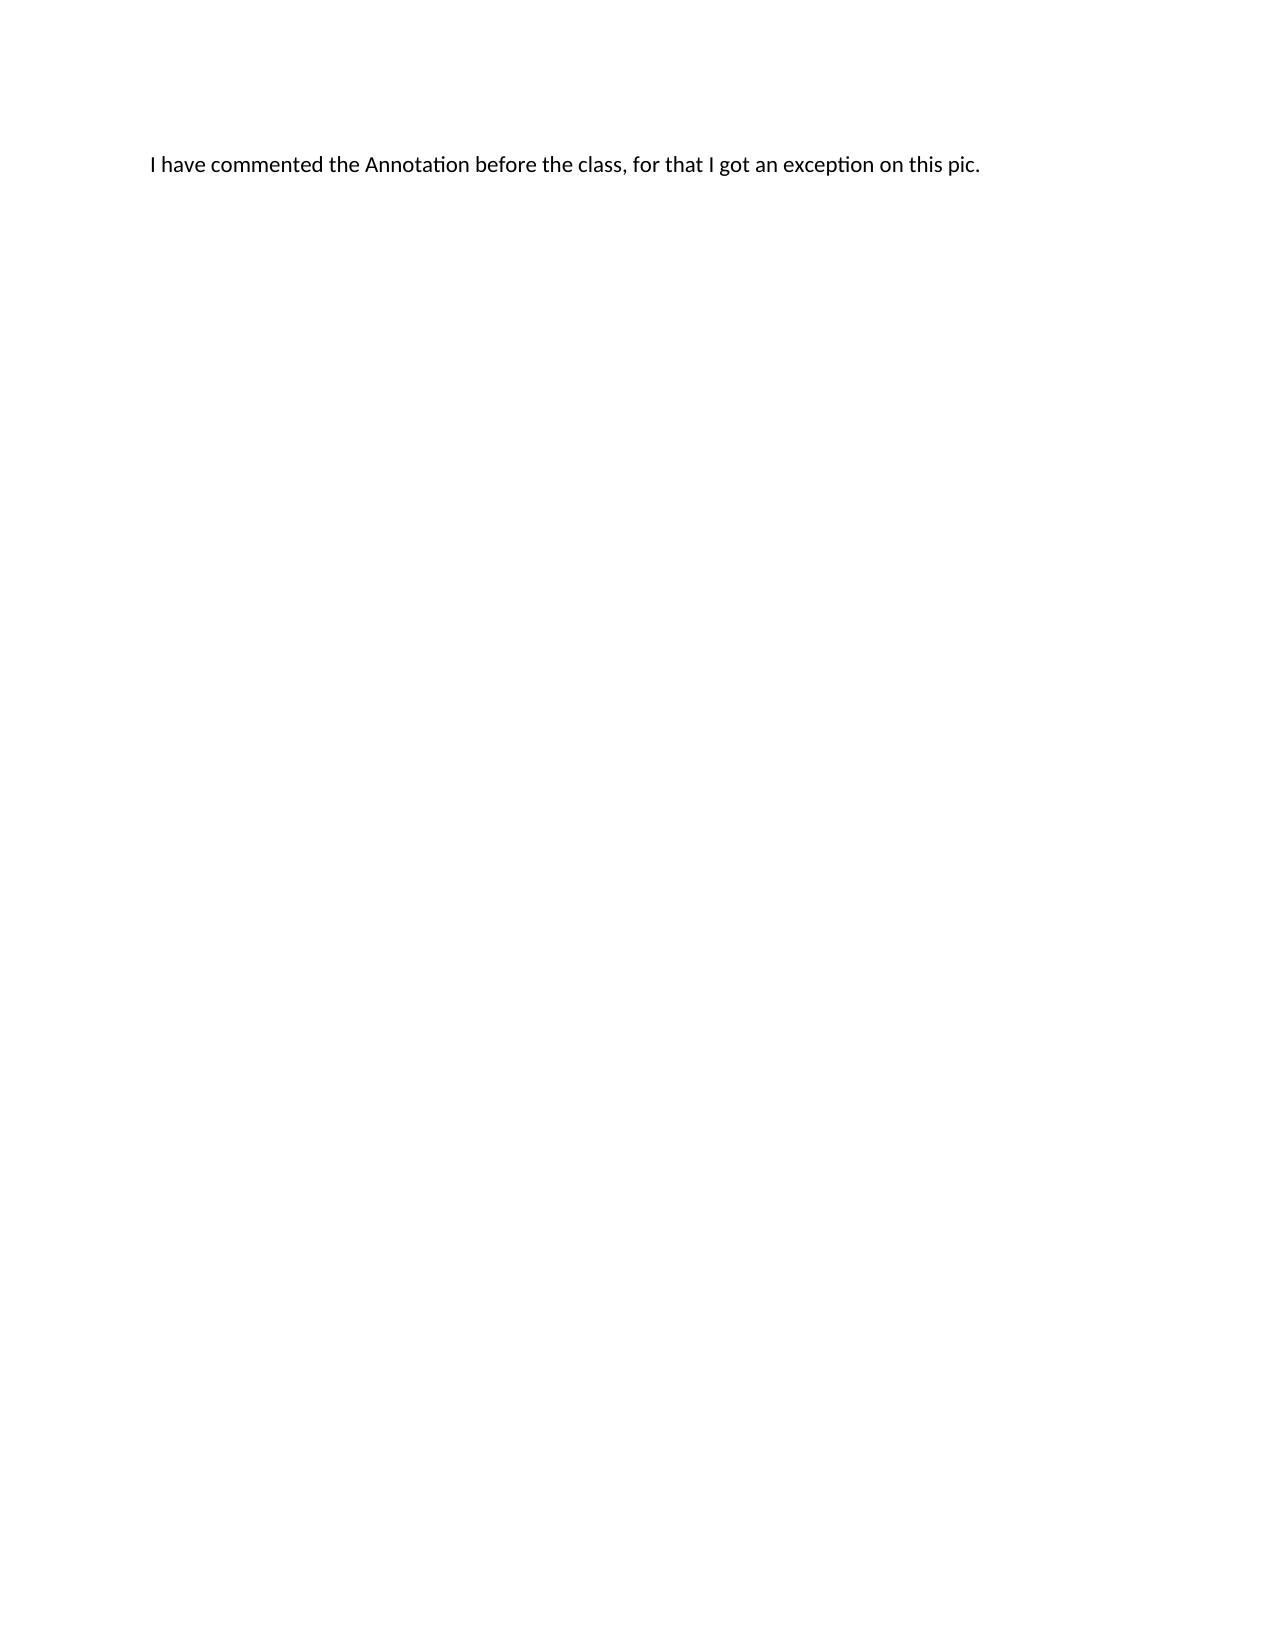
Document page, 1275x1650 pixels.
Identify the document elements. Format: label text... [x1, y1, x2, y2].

text I have commented the Annotation before the class, for that I got an exception on this pic. [150, 150, 1125, 178]
